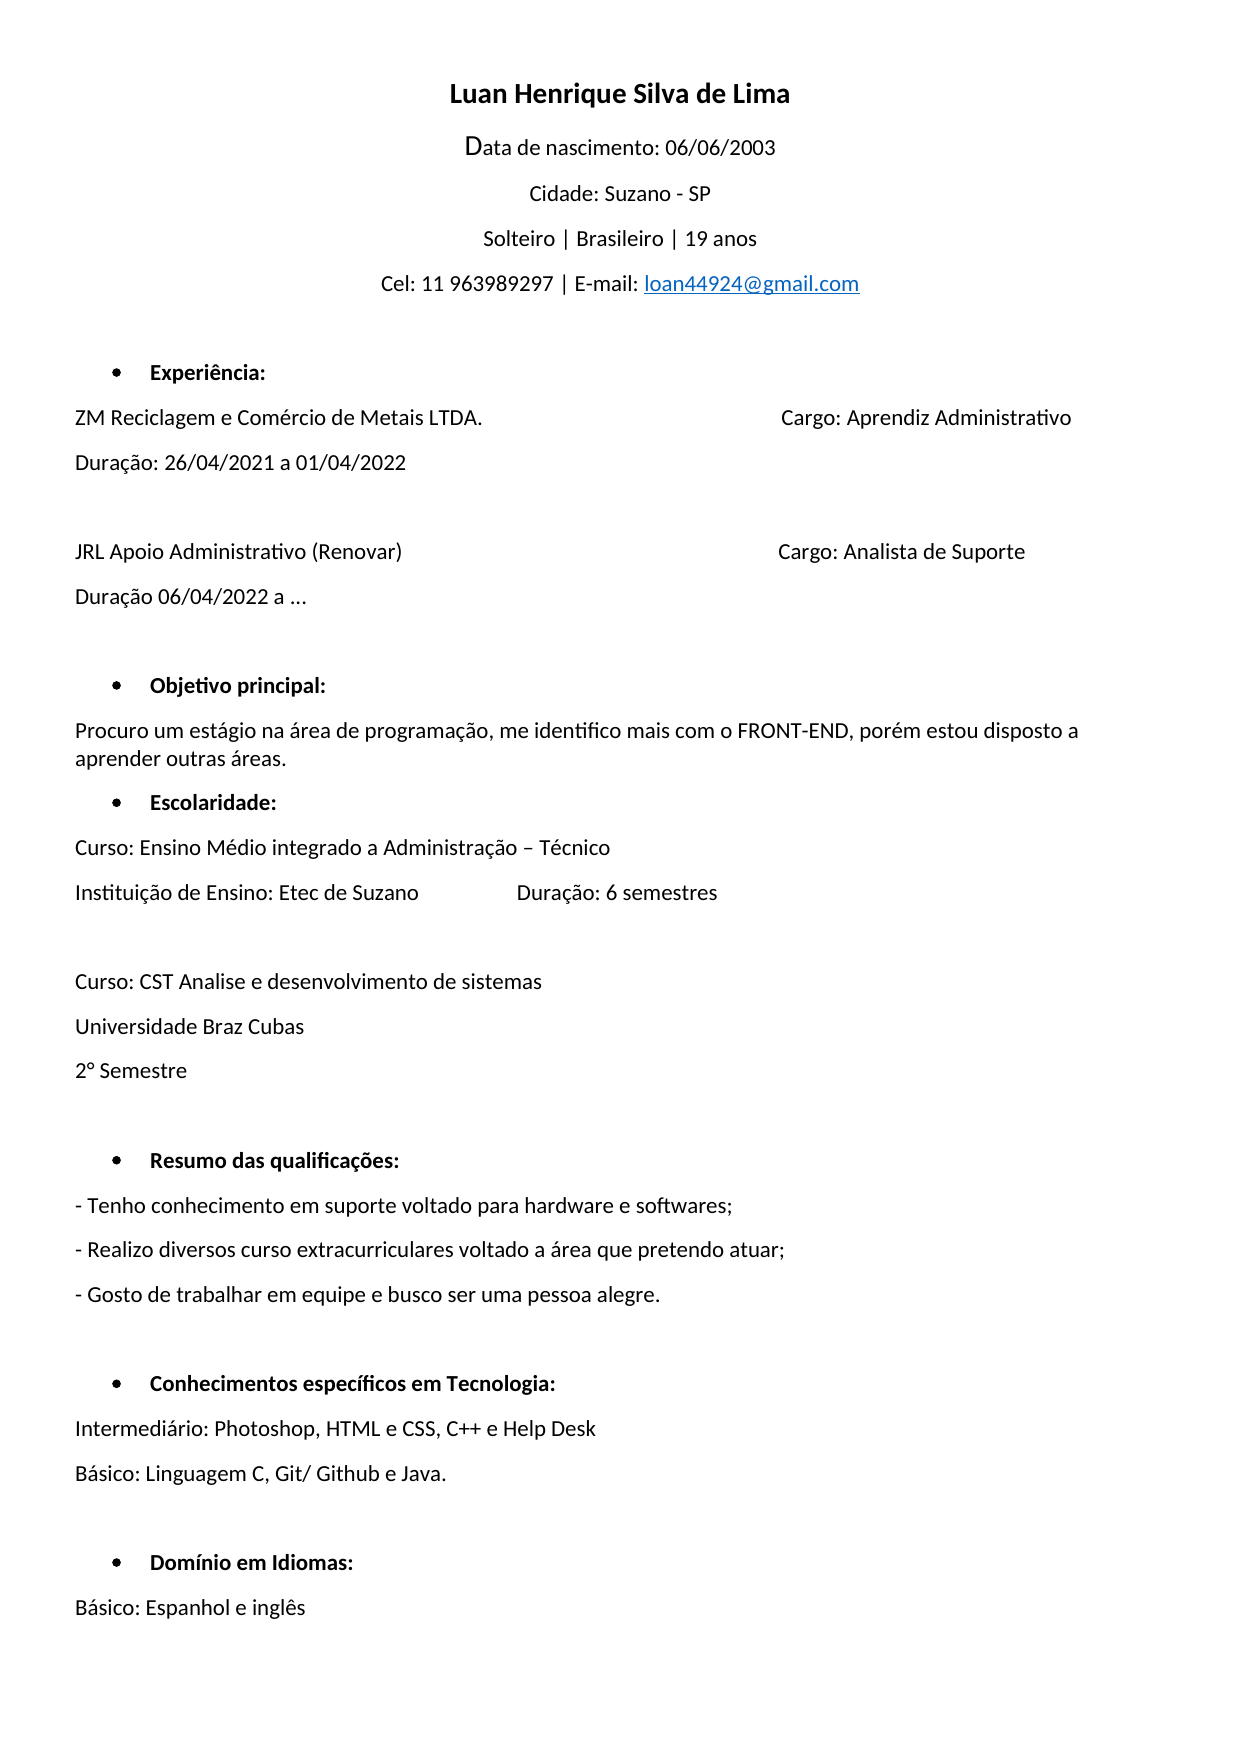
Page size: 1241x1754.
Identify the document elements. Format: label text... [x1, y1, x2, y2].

text - Realizo diversos curso extracurriculares voltado a área que pretendo atuar; [75, 1235, 1165, 1263]
text Data de nascimento: 06/06/2003 [75, 127, 1165, 163]
text - Tenho conhecimento em suporte voltado para hardware e softwares; [75, 1191, 1165, 1219]
text Instituição de Ensino: Etec de Suzano Duração: 6 semestres [75, 878, 1165, 906]
text Cel: 11 963989297 | E-mail: loan44924@gmail.com [75, 269, 1165, 297]
text 2° Semestre [75, 1057, 1165, 1085]
text Duração 06/04/2022 a ... [75, 582, 1165, 610]
text ZM Reciclagem e Comércio de Metais LTDA. Cargo: Aprendiz Administrativo [75, 403, 1165, 431]
list Experiência: [112, 358, 1165, 386]
text Cidade: Suzano - SP [75, 179, 1165, 208]
text Básico: Espanhol e inglês [75, 1593, 1165, 1621]
list Domínio em Idiomas: [112, 1548, 1165, 1576]
text Intermediário: Photoshop, HTML e CSS, C++ e Help Desk [75, 1414, 1165, 1442]
text Duração: 26/04/2021 a 01/04/2022 [75, 448, 1165, 476]
text Curso: CST Analise e desenvolvimento de sistemas [75, 967, 1165, 995]
text Curso: Ensino Médio integrado a Administração – Técnico [75, 833, 1165, 861]
text JRL Apoio Administrativo (Renovar) Cargo: Analista de Suporte [75, 537, 1165, 565]
list Objetivo principal: [112, 671, 1165, 699]
text Universidade Braz Cubas [75, 1012, 1165, 1040]
text - Gosto de trabalhar em equipe e busco ser uma pessoa alegre. [75, 1280, 1165, 1308]
text Luan Henrique Silva de Lima [75, 75, 1165, 111]
text Solteiro | Brasileiro | 19 anos [75, 224, 1165, 252]
list Escolaridade: [112, 788, 1165, 817]
list Conhecimentos específicos em Tecnologia: [112, 1369, 1165, 1397]
text Básico: Linguagem C, Git/ Github e Java. [75, 1459, 1165, 1487]
list Resumo das qualificações: [112, 1146, 1165, 1174]
text Procuro um estágio na área de programação, me identifico mais com o FRONT-END, porém estou disposto a aprender outras áreas. [75, 716, 1165, 772]
